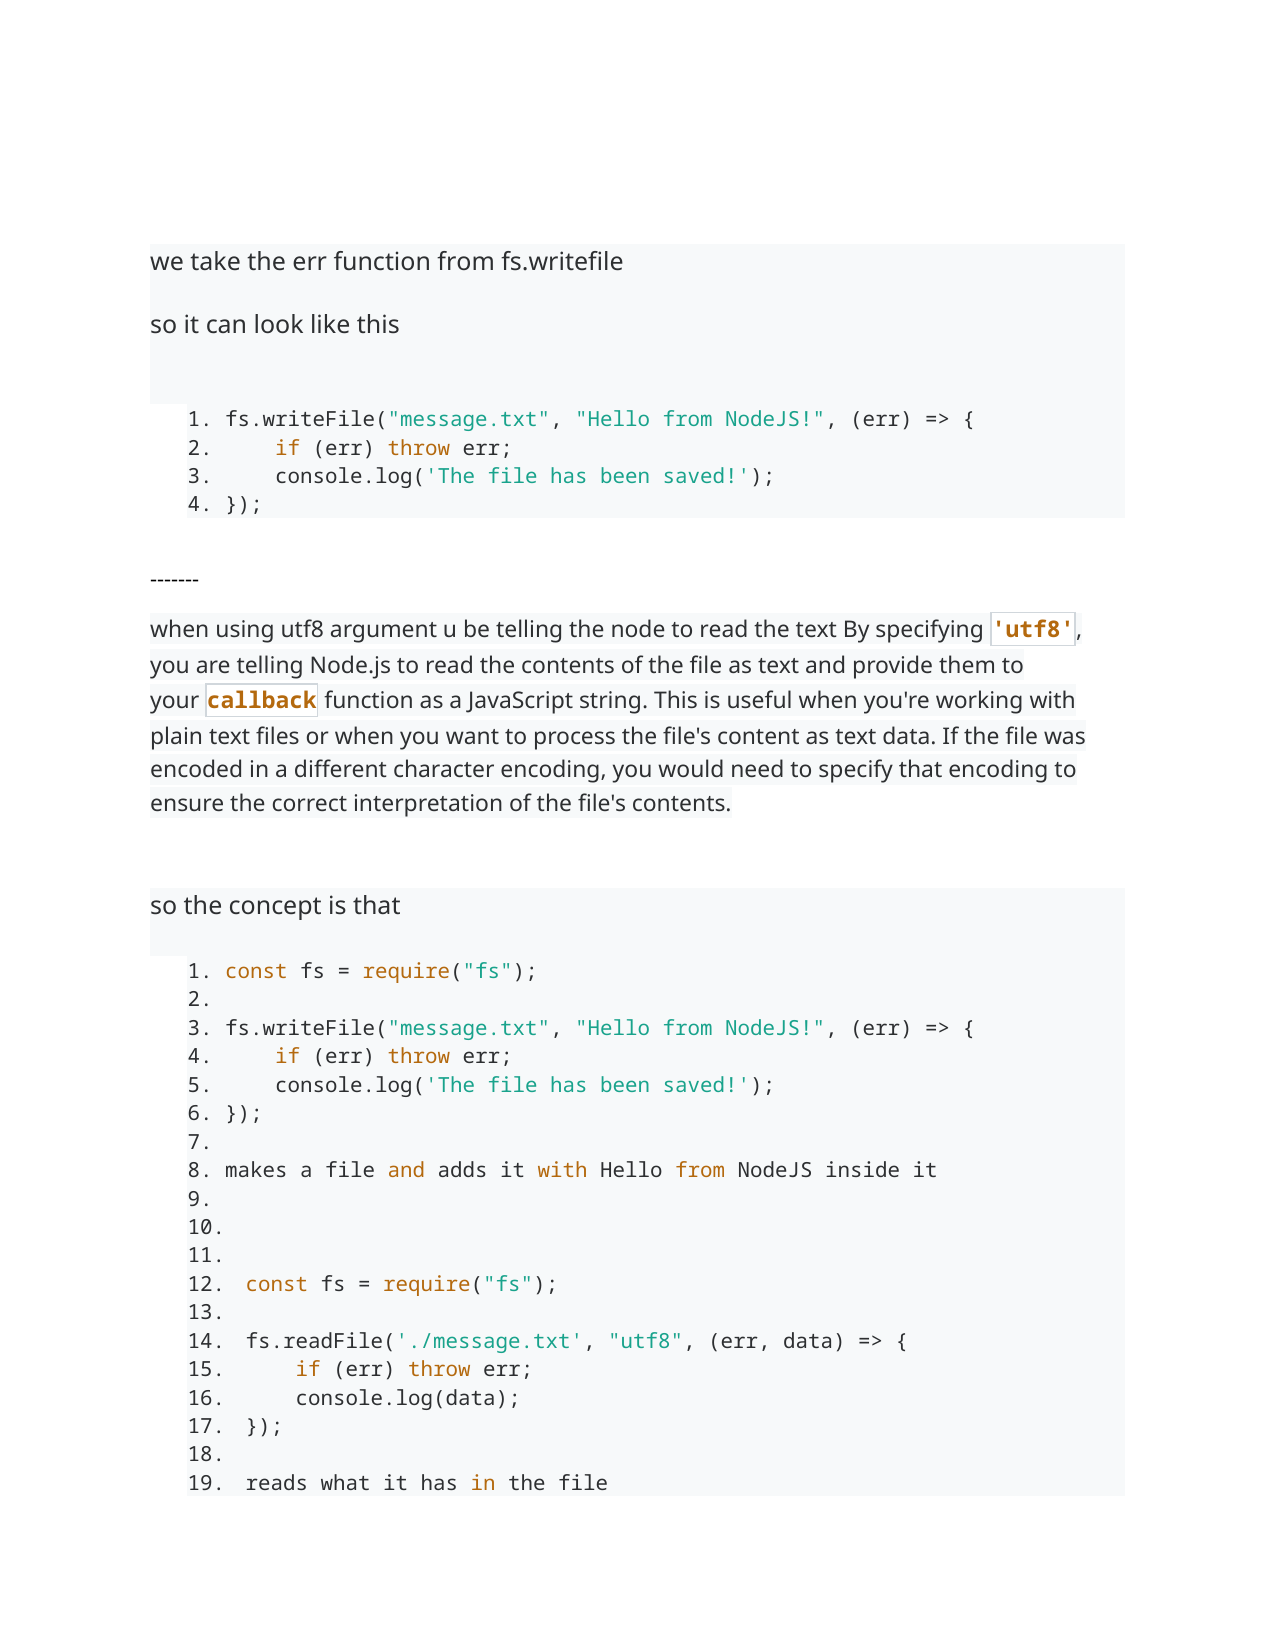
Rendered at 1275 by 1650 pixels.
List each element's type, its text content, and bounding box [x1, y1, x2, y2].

list if (err) throw err; [187, 433, 1125, 461]
list }); [187, 1411, 1125, 1439]
list const fs = require("fs"); [187, 956, 1125, 984]
list if (err) throw err; [187, 1354, 1125, 1383]
list console.log('The file has been saved!'); [187, 1070, 1125, 1098]
list }); [187, 489, 1125, 518]
list makes a file and adds it with Hello from NodeJS inside it [187, 1155, 1125, 1184]
list fs.writeFile("message.txt", "Hello from NodeJS!", (err) => { [187, 1013, 1125, 1041]
text when using utf8 argument u be telling the node to read the text By specifying 'utf8', you are telling Node.js to read the contents of the file as text and provide them to your callback function as a JavaScript string. This is useful when you're working with plain text files or when you want to process the file's content as text data. If the file was encoded in a different character encoding, you would need to specify that encoding to ensure the correct interpretation of the file's contents. [150, 612, 1125, 818]
text ------- [150, 565, 1125, 593]
list fs.readFile('./message.txt', "utf8", (err, data) => { [187, 1326, 1125, 1354]
list fs.writeFile("message.txt", "Hello from NodeJS!", (err) => { [187, 404, 1125, 433]
list }); [187, 1098, 1125, 1127]
list if (err) throw err; [187, 1041, 1125, 1070]
text we take the err function from fs.writefile [150, 244, 1125, 278]
list console.log('The file has been saved!'); [187, 461, 1125, 489]
list const fs = require("fs"); [187, 1269, 1125, 1297]
text so the concept is that [150, 888, 1125, 922]
list reads what it has in the file [187, 1468, 1125, 1496]
text so it can look like this [150, 307, 1125, 341]
list console.log(data); [187, 1383, 1125, 1411]
